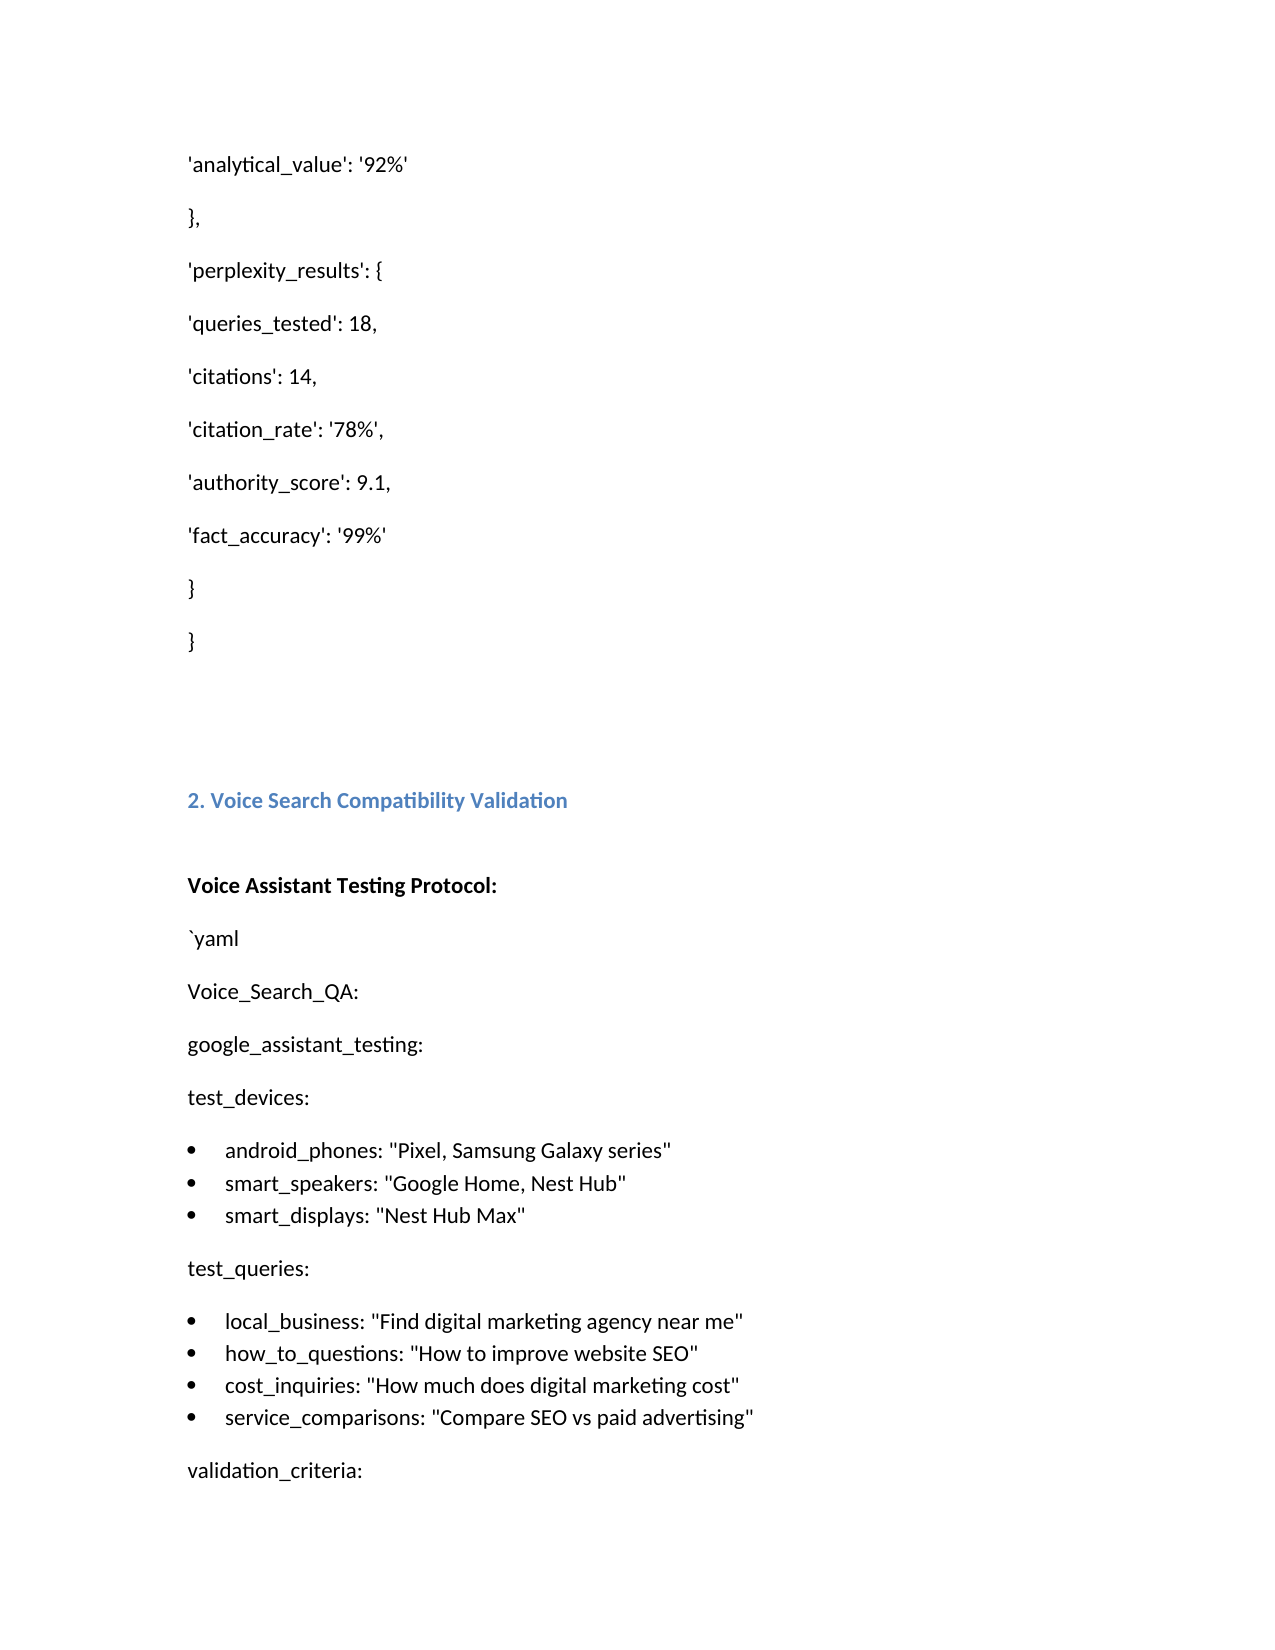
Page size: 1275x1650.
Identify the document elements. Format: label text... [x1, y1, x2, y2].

text 'citation_rate': '78%', [187, 415, 1087, 443]
text 'fact_accuracy': '99%' [187, 521, 1087, 549]
text 'perplexity_results': { [187, 256, 1087, 284]
list smart_speakers: "Google Home, Nest Hub" [187, 1169, 1087, 1197]
list service_comparisons: "Compare SEO vs paid advertising" [187, 1403, 1087, 1432]
text }, [187, 203, 1087, 231]
list cost_inquiries: "How much does digital marketing cost" [187, 1371, 1087, 1399]
text } [187, 574, 1087, 602]
text 'citations': 14, [187, 362, 1087, 390]
list android_phones: "Pixel, Samsung Galaxy series" [187, 1137, 1087, 1164]
text } [187, 627, 1087, 655]
list local_business: "Find digital marketing agency near me" [187, 1307, 1087, 1335]
list how_to_questions: "How to improve website SEO" [187, 1339, 1087, 1367]
list smart_displays: "Nest Hub Max" [187, 1201, 1087, 1229]
text test_queries: [187, 1254, 1087, 1282]
text 'analytical_value': '92%' [187, 150, 1087, 178]
text Voice_Search_QA: [187, 977, 1087, 1006]
text 'authority_score': 9.1, [187, 468, 1087, 496]
text test_devices: [187, 1083, 1087, 1112]
text 'queries_tested': 18, [187, 309, 1087, 337]
text google_assistant_testing: [187, 1031, 1087, 1058]
subtitle 2. Voice Search Compatibility Validation [187, 786, 1087, 814]
text `yaml [187, 924, 1087, 952]
text Voice Assistant Testing Protocol: [187, 871, 1087, 899]
text validation_criteria: [187, 1457, 1087, 1484]
